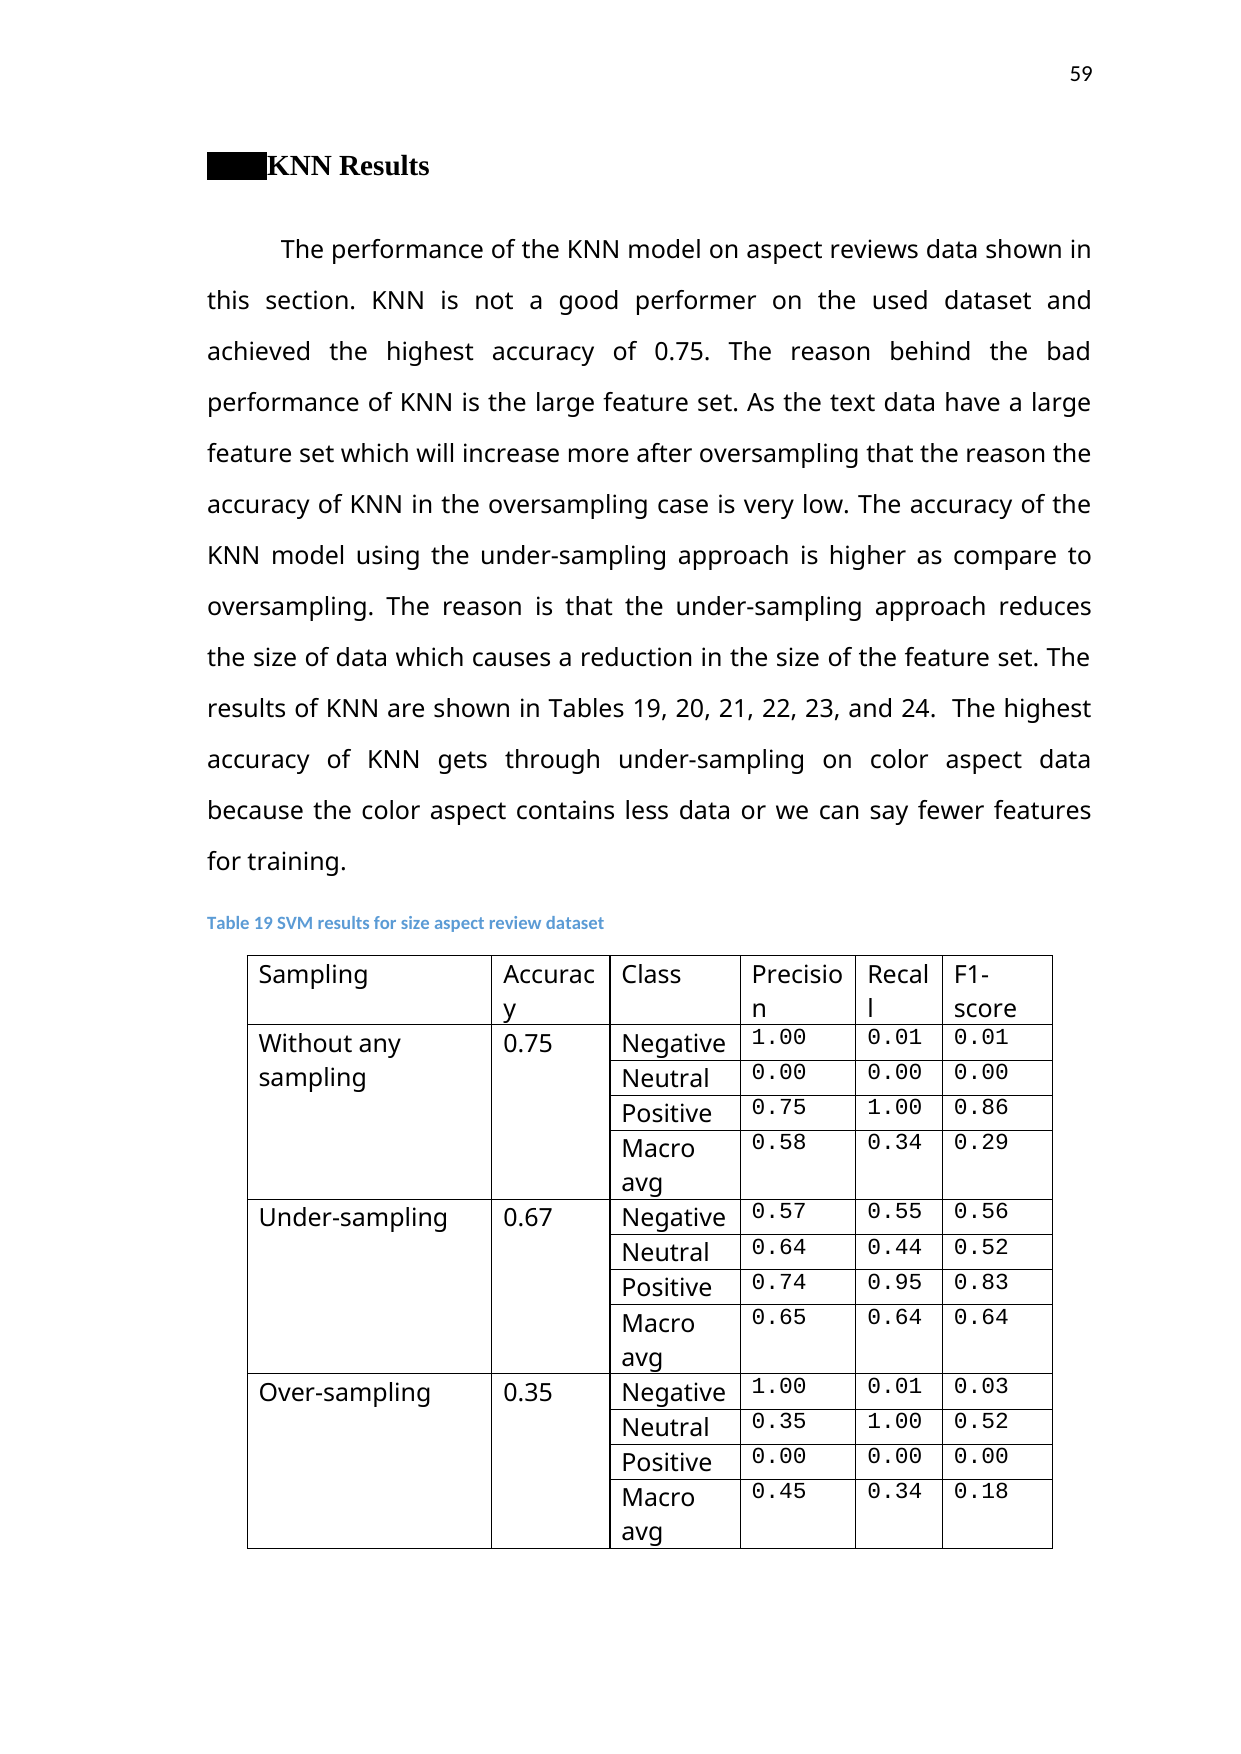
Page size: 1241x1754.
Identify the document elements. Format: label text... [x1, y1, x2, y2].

table_cell Neutral [611, 1410, 740, 1443]
table_cell Macro avg [611, 1480, 740, 1548]
table_cell 0.58 [741, 1131, 855, 1199]
table_cell 0.35 [741, 1410, 855, 1443]
table_header F1-score [943, 956, 1052, 1024]
table_cell Neutral [611, 1235, 740, 1269]
table_cell 0.00 [943, 1445, 1052, 1479]
table_cell 0.35 [492, 1374, 609, 1548]
table_cell 0.03 [943, 1374, 1052, 1408]
table_cell 1.00 [856, 1410, 942, 1443]
table_cell 0.67 [492, 1200, 609, 1373]
table_cell Positive [611, 1096, 740, 1130]
table_cell Positive [611, 1445, 740, 1479]
table_cell 0.44 [856, 1235, 942, 1269]
table_cell 0.83 [943, 1270, 1052, 1304]
table_cell 1.00 [741, 1374, 855, 1408]
table_cell 0.34 [856, 1480, 942, 1548]
table_cell Positive [611, 1270, 740, 1304]
table_cell 0.00 [856, 1061, 942, 1094]
table_cell Macro avg [611, 1131, 740, 1199]
table_cell Negative [611, 1025, 740, 1059]
table_cell 0.01 [943, 1025, 1052, 1059]
table_cell 0.86 [943, 1096, 1052, 1130]
table_cell 0.01 [856, 1374, 942, 1408]
table_cell 0.64 [856, 1305, 942, 1373]
table_cell 0.52 [943, 1410, 1052, 1443]
table_cell 1.00 [856, 1096, 942, 1130]
table_cell 0.52 [943, 1235, 1052, 1269]
table_cell 0.00 [741, 1061, 855, 1094]
table_cell 0.01 [856, 1025, 942, 1059]
table_cell Under-sampling [248, 1200, 491, 1373]
table_cell 0.55 [856, 1200, 942, 1234]
text The performance of the KNN model on aspect reviews data shown in this section. KNN is not a good performer on the used dataset and achieved the highest accuracy of 0.75. The reason behind the bad performance of KNN is the large feature set. As the text data have a large feature set which will increase more after oversampling that the reason the accuracy of KNN in the oversampling case is very low. The accuracy of the KNN model using the under-sampling approach is higher as compare to oversampling. The reason is that the under-sampling approach reduces the size of data which causes a reduction in the size of the feature set. The results of KNN are shown in Tables 19, 20, 21, 22, 23, and 24. The highest accuracy of KNN gets through under-sampling on color aspect data because the color aspect contains less data or we can say fewer features for training. [207, 231, 1092, 878]
table_header Recall [856, 956, 942, 1024]
table_header Precision [741, 956, 855, 1024]
table_cell Negative [611, 1200, 740, 1234]
table_header Class [611, 956, 740, 1024]
table_cell 0.00 [856, 1445, 942, 1479]
table_cell 0.75 [492, 1025, 609, 1199]
table_cell 1.00 [741, 1025, 855, 1059]
table_cell Negative [611, 1374, 740, 1408]
table_cell 0.75 [741, 1096, 855, 1130]
table_cell 0.18 [943, 1480, 1052, 1548]
table_cell 0.34 [856, 1131, 942, 1199]
table_cell Over-sampling [248, 1374, 491, 1548]
table_cell Macro avg [611, 1305, 740, 1373]
table_cell Without any sampling [248, 1025, 491, 1199]
table_cell 0.29 [943, 1131, 1052, 1199]
text Table 19 SVM results for size aspect review dataset [207, 911, 1092, 934]
table_header Accuracy [492, 956, 609, 1024]
table_cell 0.64 [943, 1305, 1052, 1373]
table_cell 0.56 [943, 1200, 1052, 1234]
table_cell 0.65 [741, 1305, 855, 1373]
subtitle KNN Results [207, 148, 1092, 181]
table_header Sampling [248, 956, 491, 1024]
table_cell Neutral [611, 1061, 740, 1094]
table_cell 0.57 [741, 1200, 855, 1234]
table_cell 0.45 [741, 1480, 855, 1548]
table_cell 0.95 [856, 1270, 942, 1304]
table_cell 0.00 [741, 1445, 855, 1479]
table_cell 0.00 [943, 1061, 1052, 1094]
table_cell 0.74 [741, 1270, 855, 1304]
table_cell 0.64 [741, 1235, 855, 1269]
